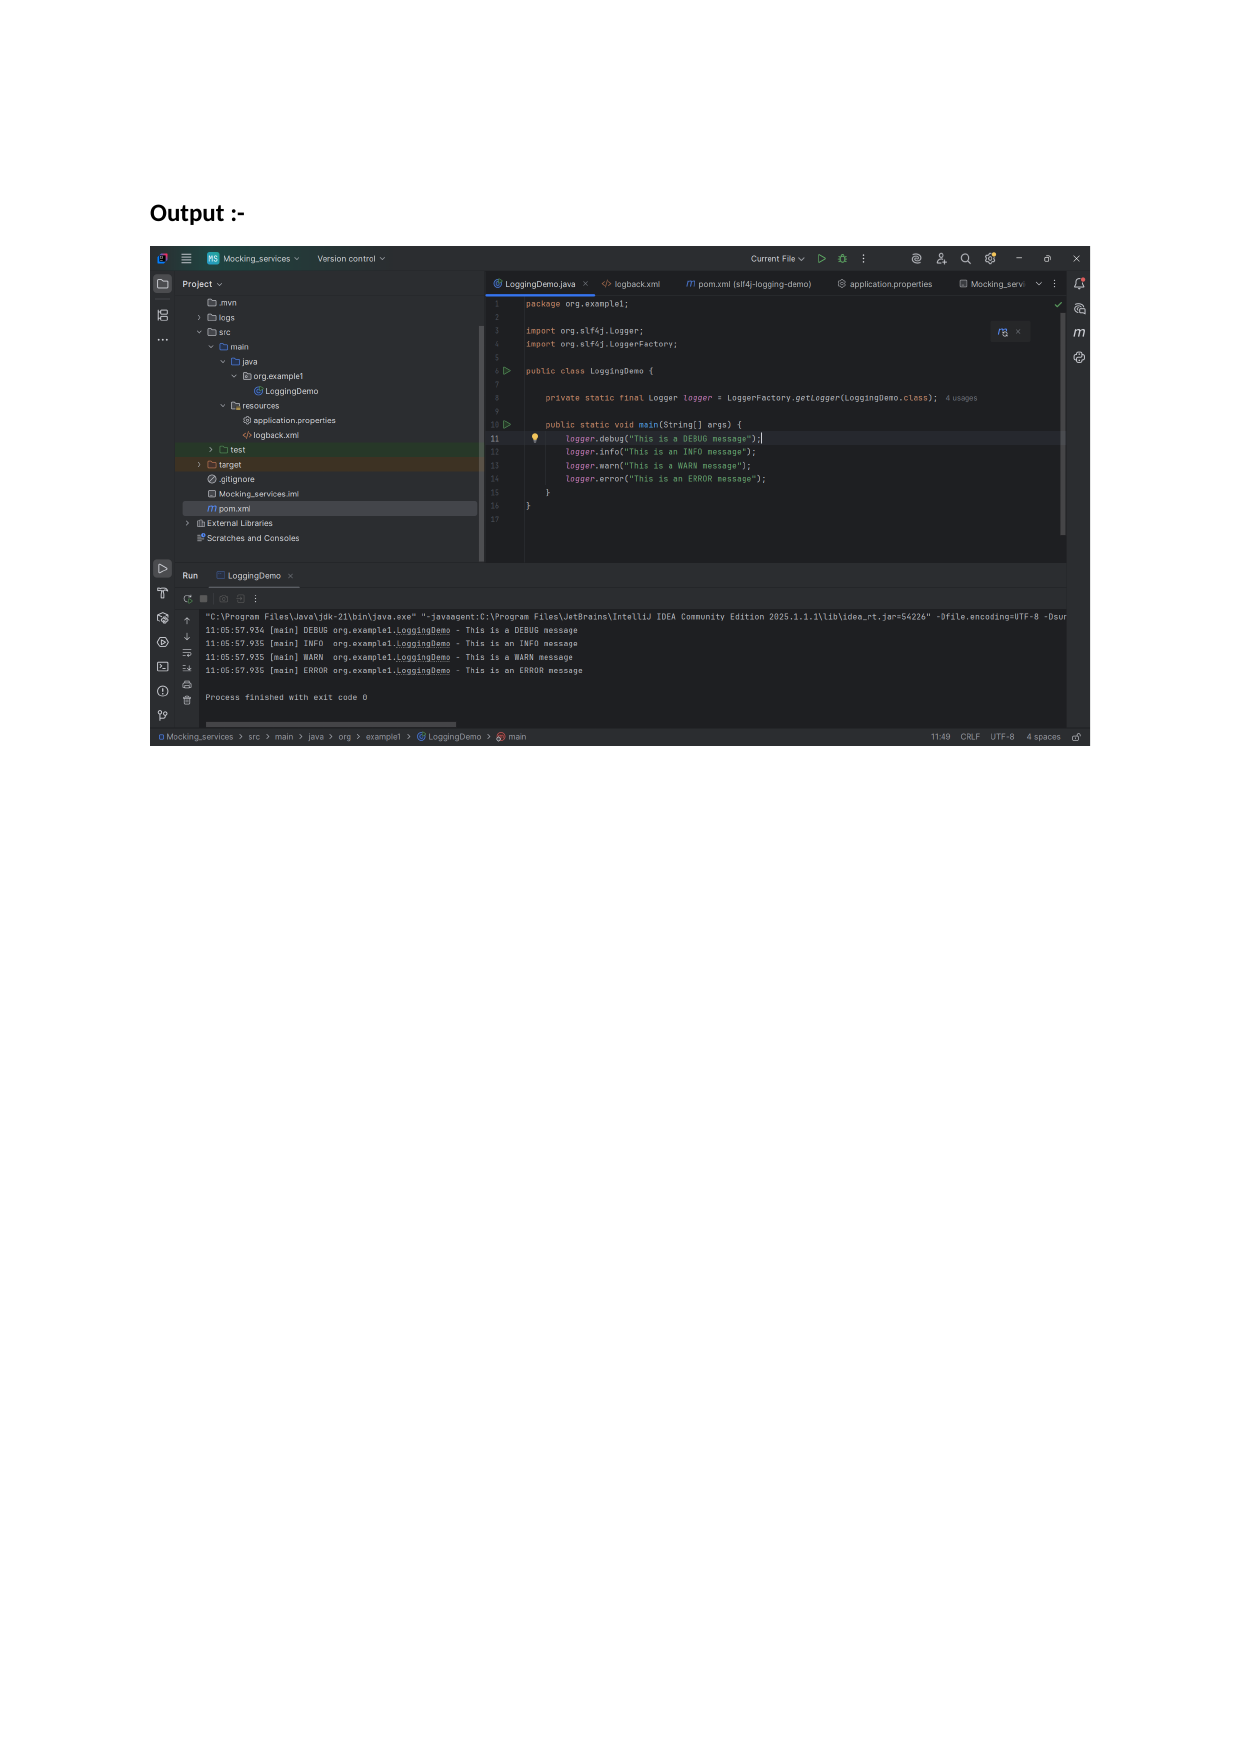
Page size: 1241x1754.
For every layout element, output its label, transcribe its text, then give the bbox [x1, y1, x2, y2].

text Output :- [150, 197, 1090, 227]
picture [150, 246, 1091, 746]
